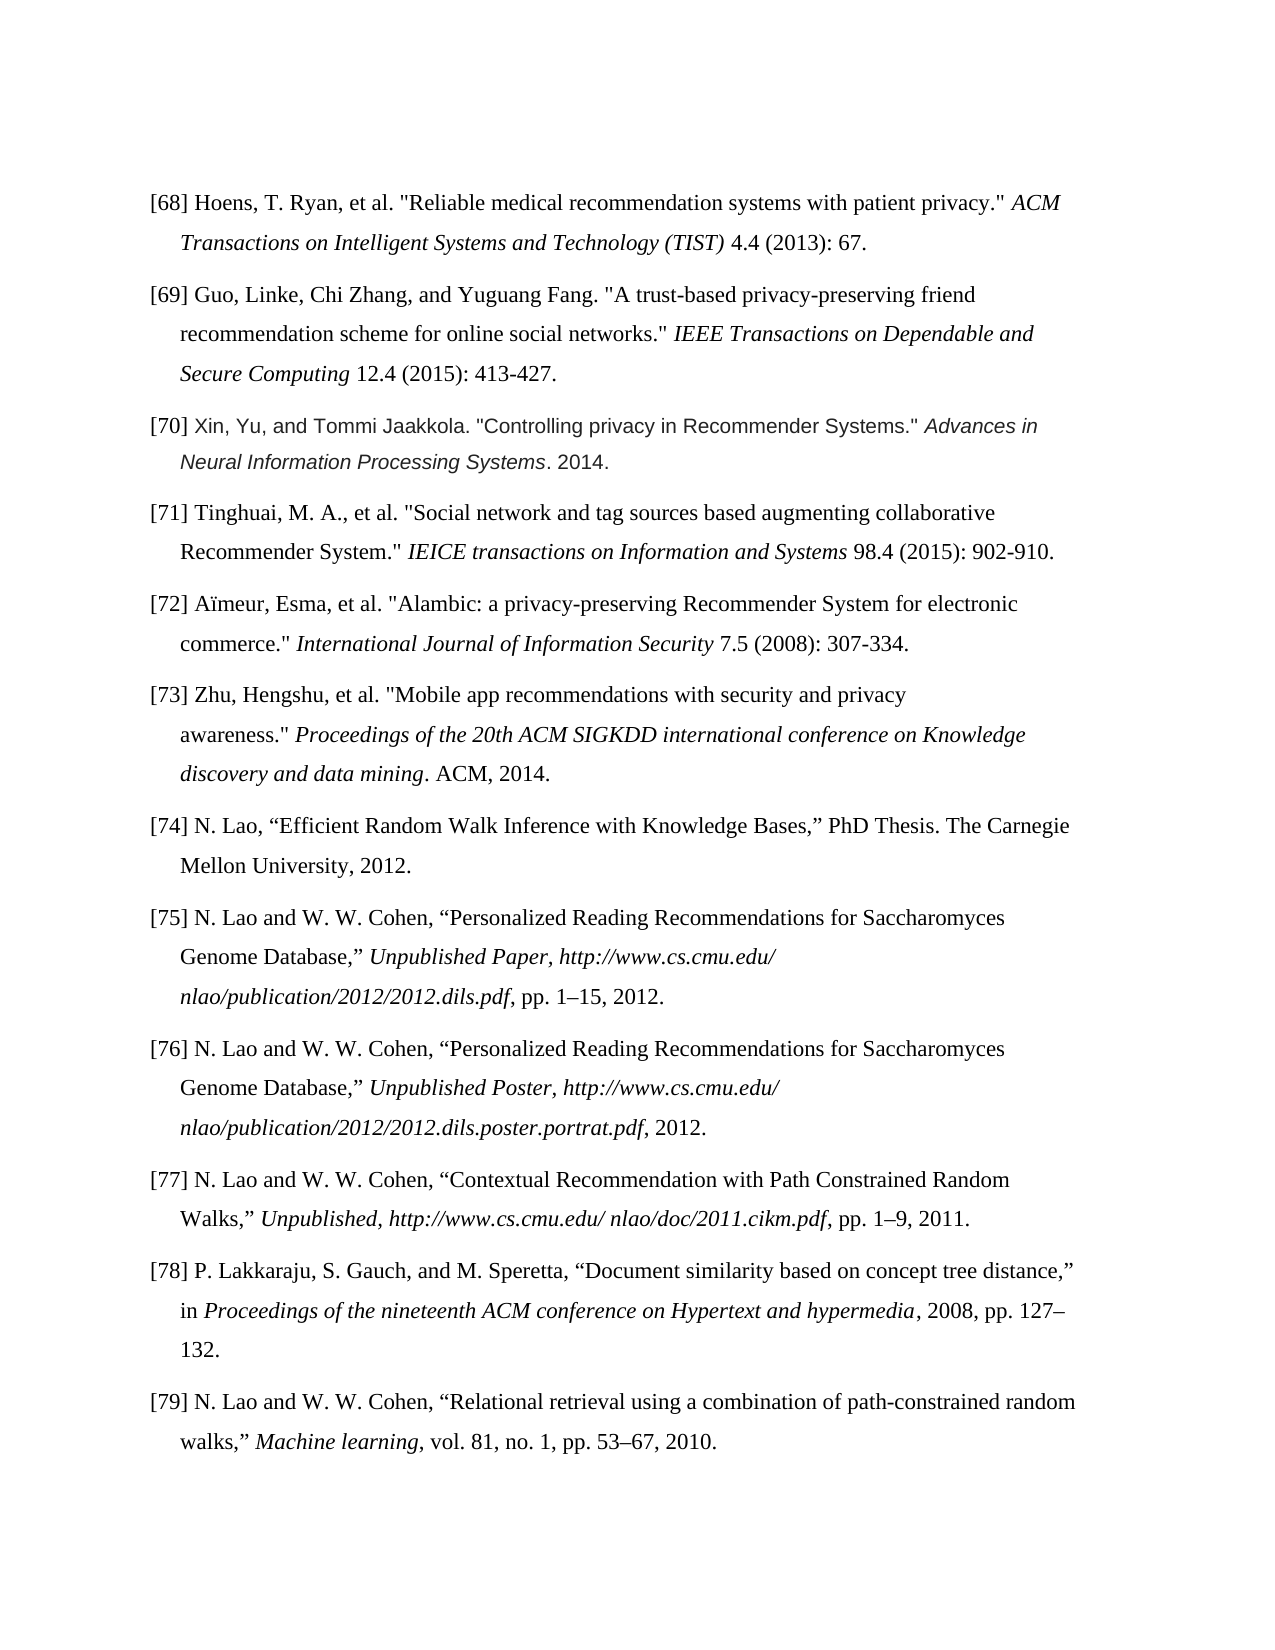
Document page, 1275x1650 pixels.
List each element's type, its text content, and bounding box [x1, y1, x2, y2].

text [76] N. Lao and W. W. Cohen, “Personalized Reading Recommendations for Saccharomyces Genome Database,” Unpublished Poster, http://www.cs.cmu.edu/ nlao/publication/2012/2012.dils.poster.portrat.pdf, 2012. [150, 1035, 1087, 1140]
text [70] Xin, Yu, and Tommi Jaakkola. "Controlling privacy in Recommender Systems." Advances in Neural Information Processing Systems. 2014. [150, 412, 1087, 474]
text [75] N. Lao and W. W. Cohen, “Personalized Reading Recommendations for Saccharomyces Genome Database,” Unpublished Paper, http://www.cs.cmu.edu/ nlao/publication/2012/2012.dils.pdf, pp. 1–15, 2012. [150, 904, 1087, 1009]
text [71] Tinghuai, M. A., et al. "Social network and tag sources based augmenting collaborative Recommender System." IEICE transactions on Information and Systems 98.4 (2015): 902-910. [150, 499, 1087, 564]
text [78] P. Lakkaraju, S. Gauch, and M. Speretta, “Document similarity based on concept tree distance,” in Proceedings of the nineteenth ACM conference on Hypertext and hypermedia, 2008, pp. 127–132. [150, 1257, 1087, 1363]
text [68] Hoens, T. Ryan, et al. "Reliable medical recommendation systems with patient privacy." ACM Transactions on Intelligent Systems and Technology (TIST) 4.4 (2013): 67. [150, 189, 1087, 255]
text [74] N. Lao, “Efficient Random Walk Inference with Knowledge Bases,” PhD Thesis. The Carnegie Mellon University, 2012. [150, 812, 1087, 878]
text [79] N. Lao and W. W. Cohen, “Relational retrieval using a combination of path-constrained random walks,” Machine learning, vol. 81, no. 1, pp. 53–67, 2010. [150, 1388, 1087, 1454]
text [69] Guo, Linke, Chi Zhang, and Yuguang Fang. "A trust-based privacy-preserving friend recommendation scheme for online social networks." IEEE Transactions on Dependable and Secure Computing 12.4 (2015): 413-427. [150, 281, 1087, 386]
text [73] Zhu, Hengshu, et al. "Mobile app recommendations with security and privacy awareness." Proceedings of the 20th ACM SIGKDD international conference on Knowledge discovery and data mining. ACM, 2014. [150, 682, 1087, 787]
text [72] Aïmeur, Esma, et al. "Alambic: a privacy-preserving Recommender System for electronic commerce." International Journal of Information Security 7.5 (2008): 307-334. [150, 590, 1087, 656]
text [77] N. Lao and W. W. Cohen, “Contextual Recommendation with Path Constrained Random Walks,” Unpublished, http://www.cs.cmu.edu/ nlao/doc/2011.cikm.pdf, pp. 1–9, 2011. [150, 1166, 1087, 1232]
